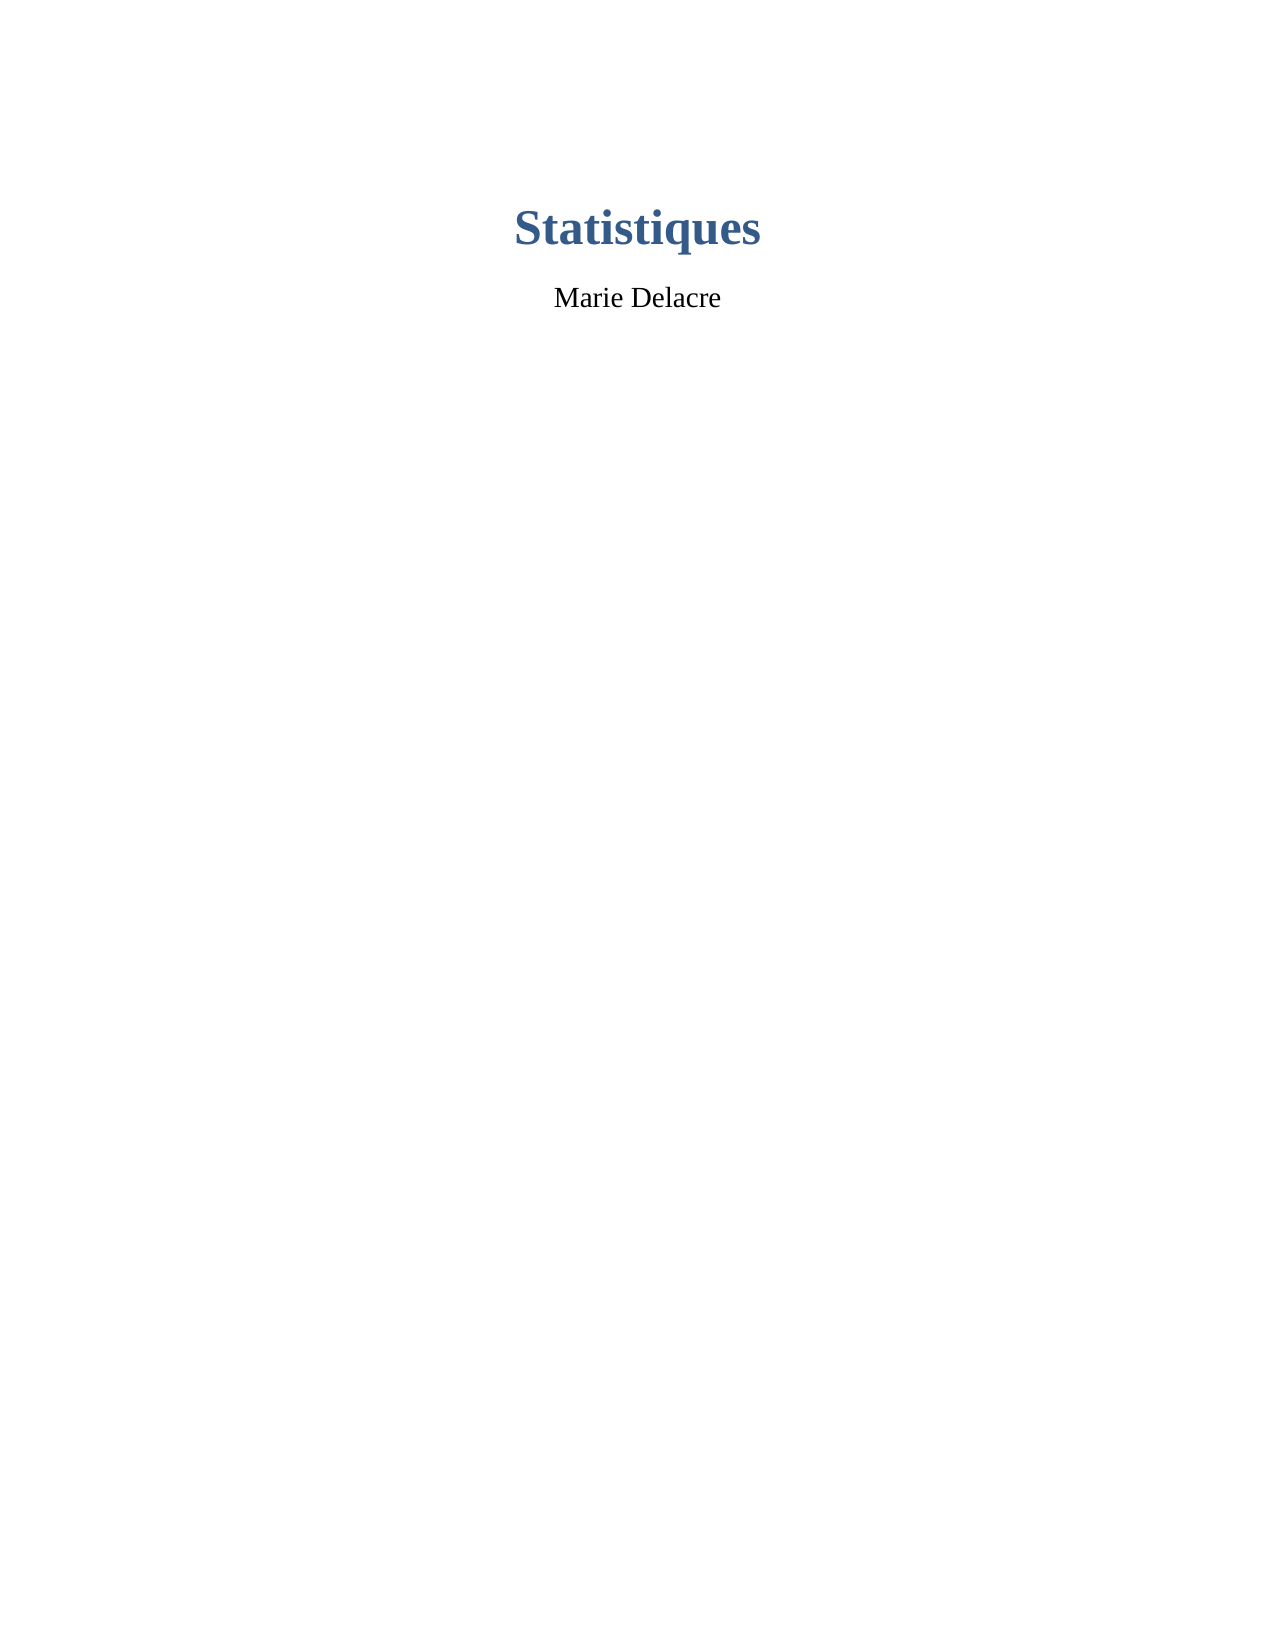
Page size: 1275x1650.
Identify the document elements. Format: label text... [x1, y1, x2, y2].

title Statistiques [148, 198, 1127, 255]
text Marie Delacre [148, 280, 1127, 314]
